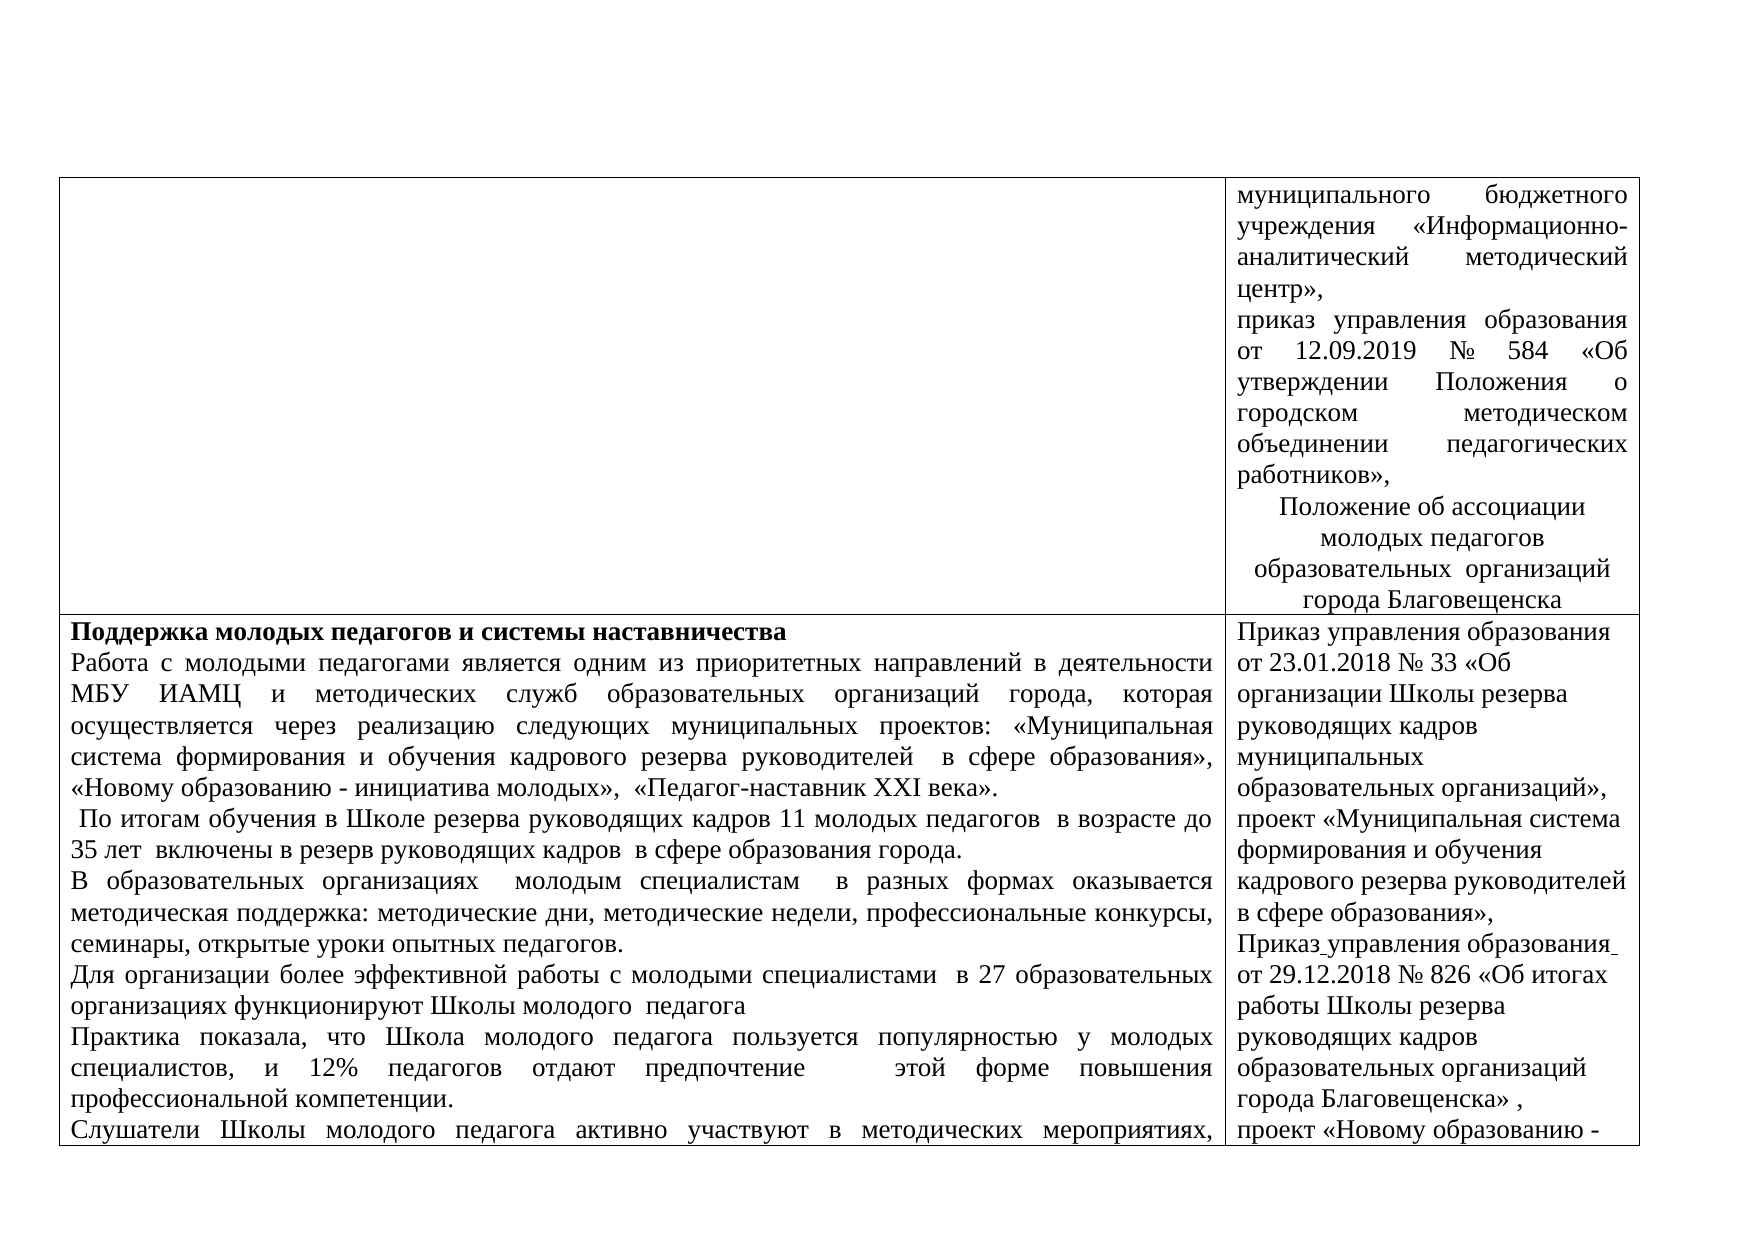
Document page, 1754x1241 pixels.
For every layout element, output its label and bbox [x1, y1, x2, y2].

table_cell [1226, 178, 1639, 614]
table_cell [1226, 615, 1639, 1145]
table_cell [60, 178, 1225, 614]
table_cell [60, 615, 1225, 1145]
